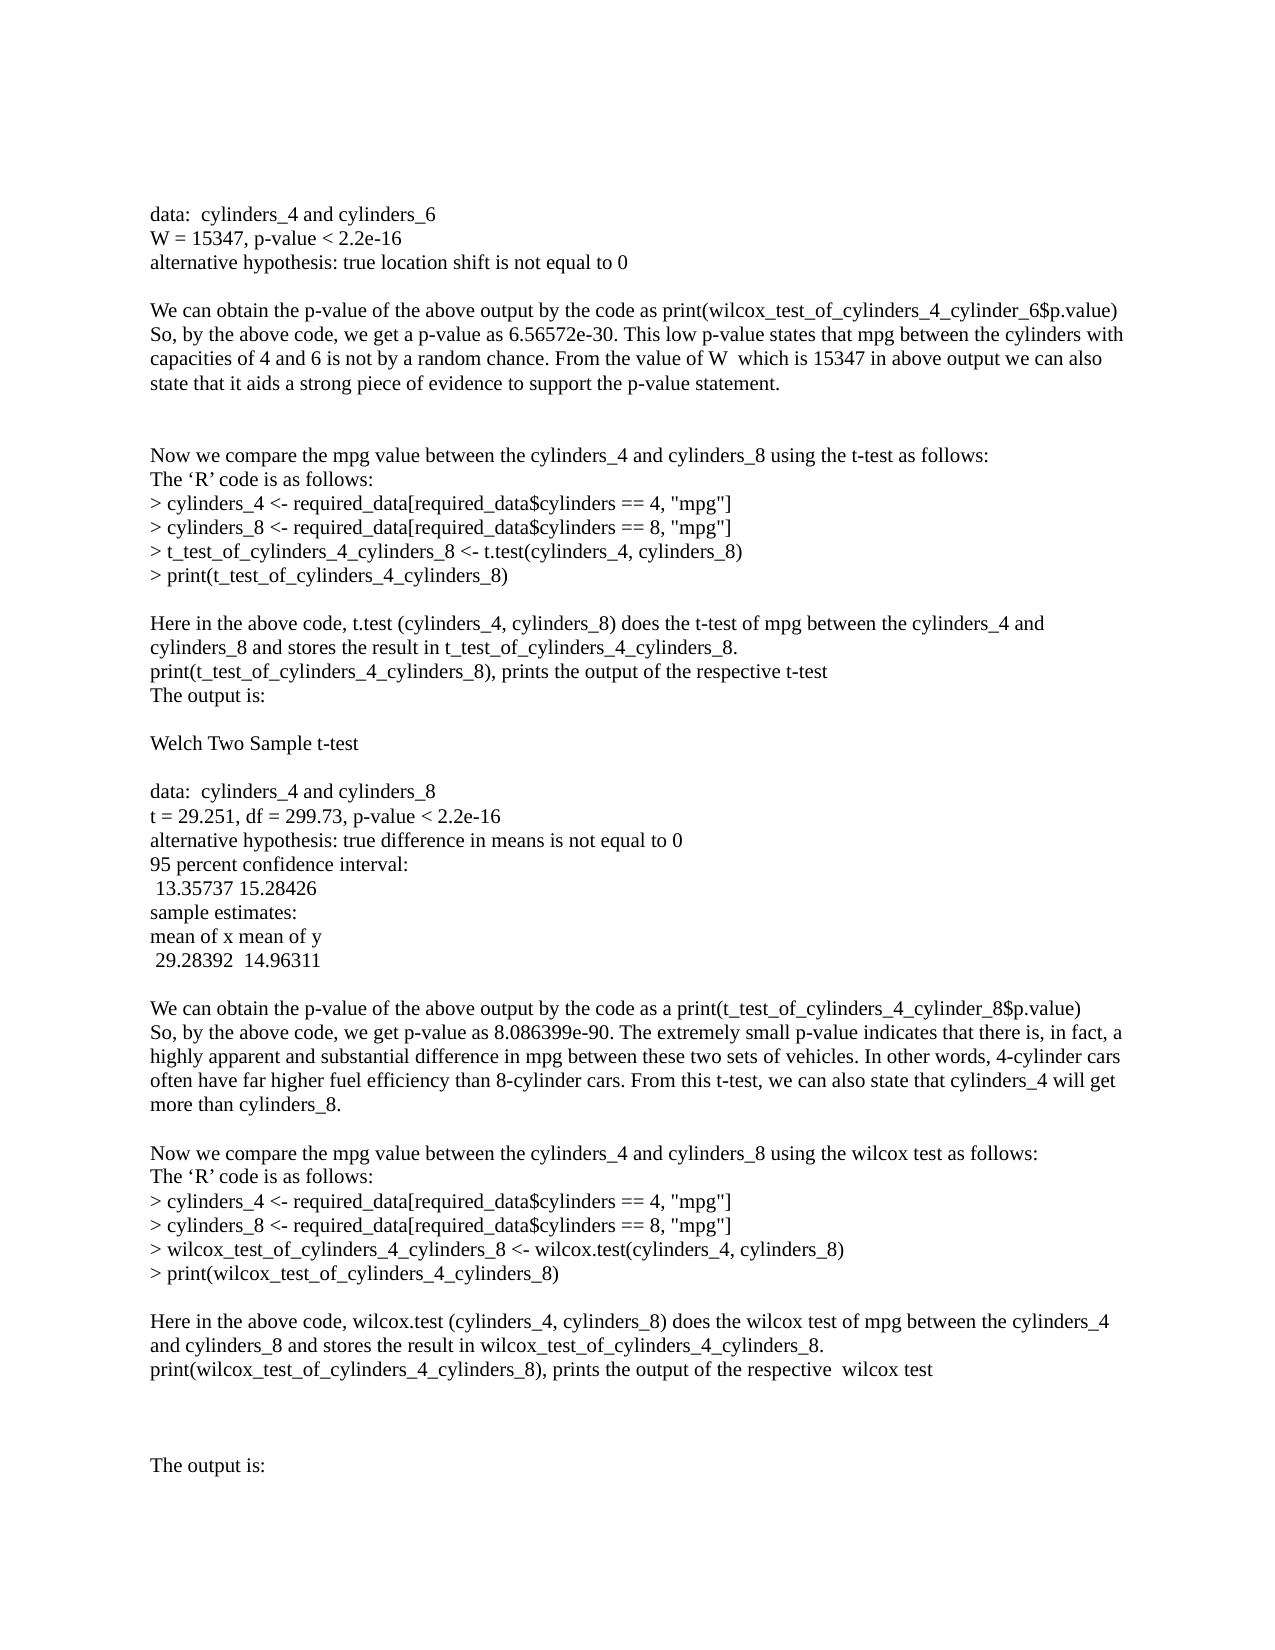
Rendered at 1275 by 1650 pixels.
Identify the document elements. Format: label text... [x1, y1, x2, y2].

text Here in the above code, wilcox.test (cylinders_4, cylinders_8) does the wilcox test of mpg between the cylinders_4 and cylinders_8 and stores the result in wilcox_test_of_cylinders_4_cylinders_8. [150, 1309, 1125, 1357]
text We can obtain the p-value of the above output by the code as print(wilcox_test_of_cylinders_4_cylinder_6$p.value) [150, 298, 1125, 322]
text print(wilcox_test_of_cylinders_4_cylinders_8), prints the output of the respective wilcox test [150, 1357, 1125, 1381]
text 29.28392 14.96311 [150, 948, 1125, 972]
text Welch Two Sample t-test [150, 731, 1125, 755]
text Now we compare the mpg value between the cylinders_4 and cylinders_8 using the t-test as follows: [150, 443, 1125, 467]
text Here in the above code, t.test (cylinders_4, cylinders_8) does the t-test of mpg between the cylinders_4 and cylinders_8 and stores the result in t_test_of_cylinders_4_cylinders_8. [150, 611, 1125, 659]
text > cylinders_8 <- required_data[required_data$cylinders == 8, "mpg"] [150, 515, 1125, 539]
text The output is: [150, 1453, 1125, 1477]
text The ‘R’ code is as follows: [150, 1164, 1125, 1188]
text > cylinders_4 <- required_data[required_data$cylinders == 4, "mpg"] [150, 491, 1125, 515]
text data: cylinders_4 and cylinders_6 [150, 202, 1125, 226]
text mean of x mean of y [150, 924, 1125, 948]
text We can obtain the p-value of the above output by the code as a print(t_test_of_cylinders_4_cylinder_8$p.value) [150, 996, 1125, 1020]
text data: cylinders_4 and cylinders_8 [150, 779, 1125, 803]
text > t_test_of_cylinders_4_cylinders_8 <- t.test(cylinders_4, cylinders_8) [150, 539, 1125, 563]
text > cylinders_4 <- required_data[required_data$cylinders == 4, "mpg"] [150, 1188, 1125, 1213]
text So, by the above code, we get p-value as 8.086399e-90. The extremely small p-value indicates that there is, in fact, a highly apparent and substantial difference in mpg between these two sets of vehicles. In other words, 4-cylinder cars often have far higher fuel efficiency than 8-cylinder cars. From this t-test, we can also state that cylinders_4 will get more than cylinders_8. [150, 1020, 1125, 1116]
text The ‘R’ code is as follows: [150, 467, 1125, 491]
text > print(wilcox_test_of_cylinders_4_cylinders_8) [150, 1261, 1125, 1285]
text > cylinders_8 <- required_data[required_data$cylinders == 8, "mpg"] [150, 1213, 1125, 1237]
text W = 15347, p-value < 2.2e-16 [150, 226, 1125, 250]
text Now we compare the mpg value between the cylinders_4 and cylinders_8 using the wilcox test as follows: [150, 1140, 1125, 1164]
text t = 29.251, df = 299.73, p-value < 2.2e-16 [150, 803, 1125, 828]
text 13.35737 15.28426 [150, 876, 1125, 900]
text alternative hypothesis: true difference in means is not equal to 0 [150, 828, 1125, 852]
text The output is: [150, 683, 1125, 707]
text print(t_test_of_cylinders_4_cylinders_8), prints the output of the respective t-test [150, 659, 1125, 683]
text alternative hypothesis: true location shift is not equal to 0 [150, 250, 1125, 274]
text sample estimates: [150, 900, 1125, 924]
text > print(t_test_of_cylinders_4_cylinders_8) [150, 563, 1125, 587]
text So, by the above code, we get a p-value as 6.56572e-30. This low p-value states that mpg between the cylinders with capacities of 4 and 6 is not by a random chance. From the value of W which is 15347 in above output we can also state that it aids a strong piece of evidence to support the p-value statement. [150, 322, 1125, 394]
text 95 percent confidence interval: [150, 852, 1125, 876]
text > wilcox_test_of_cylinders_4_cylinders_8 <- wilcox.test(cylinders_4, cylinders_8) [150, 1237, 1125, 1261]
